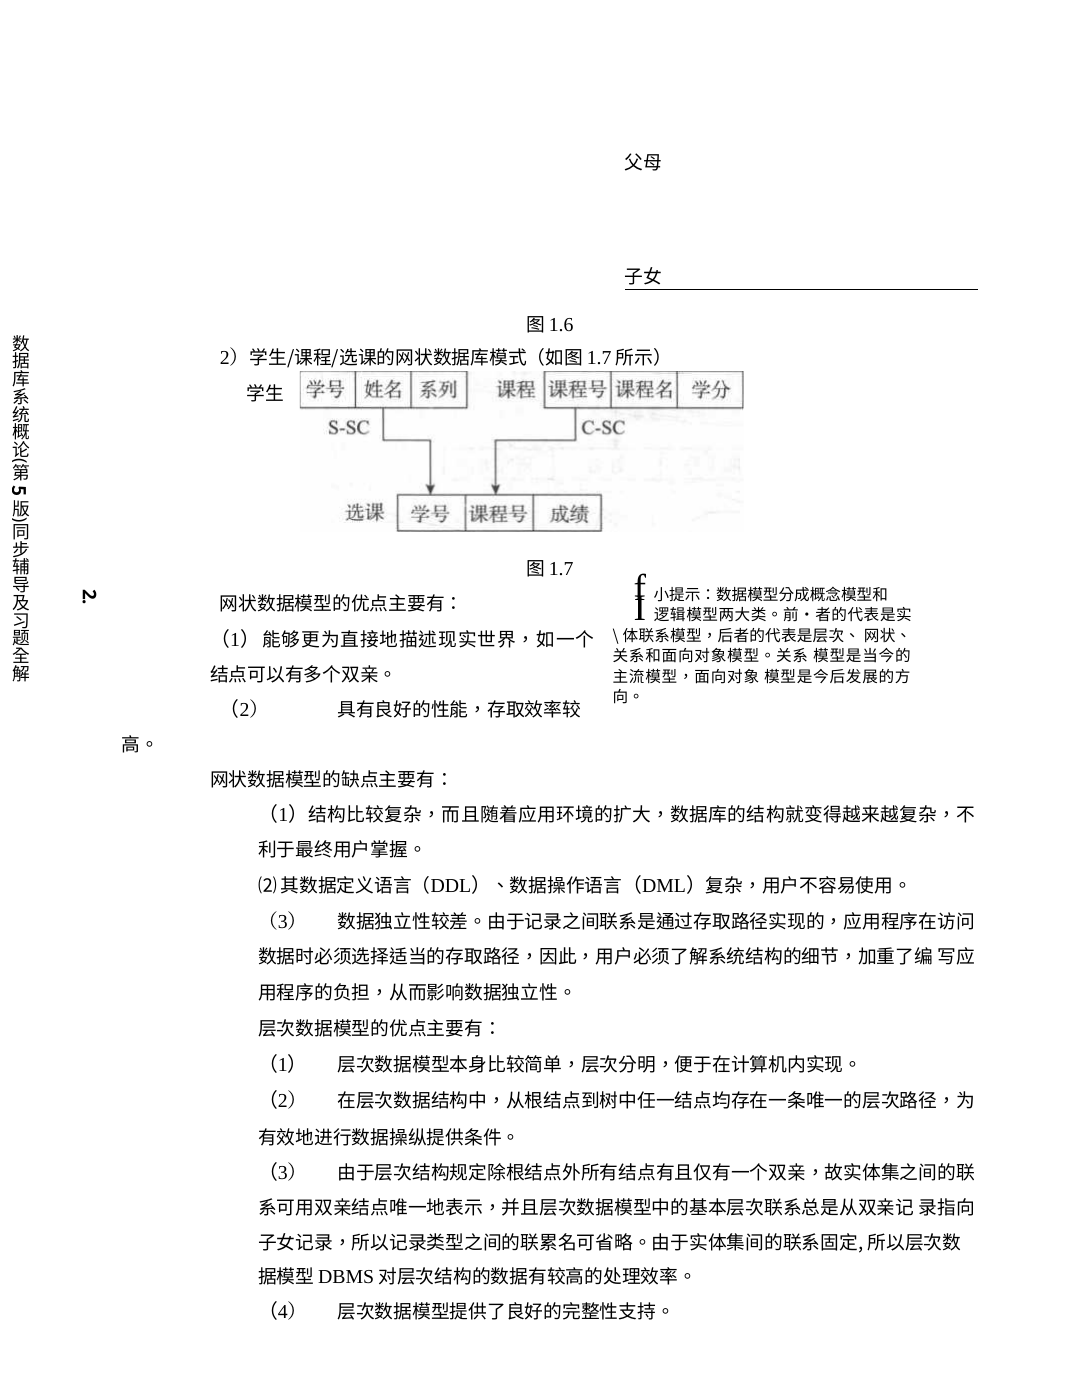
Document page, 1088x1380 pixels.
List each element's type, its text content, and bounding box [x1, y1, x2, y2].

text 网状数据模型的优点主要有： [112, 582, 637, 618]
text 2）学生/课程/选课的网状数据库模式（如图1.7所示） [112, 343, 978, 370]
text （1） 层次数据模型本身比较简单，层次分明，便于在计算机内实现。 [258, 1043, 978, 1079]
picture [299, 371, 744, 532]
text （3） 数据独立性较差。由于记录之间联系是通过存取路径实现的，应用程序在访问 数据时必须选择适当的存取路径，因此，用户必须了解系统结构的细节，加重了编 写应用程序的负担，从而影响数据独立性。 [258, 899, 978, 1007]
text 图1.6 [112, 309, 978, 336]
text 层次数据模型的优点主要有： [258, 1007, 978, 1043]
text （2） 具有良好的性能，存取效率较高。 [112, 689, 978, 759]
text ⑵其数据定义语言（DDL）、数据操作语言（DML）复杂，用户不容易使用。 [258, 864, 978, 899]
text （1） 能够更为直接地描述现实世界，如一个 结点可以有多个双亲。 [210, 618, 978, 689]
text （3） 由于层次结构规定除根结点外所有结点有且仅有一个双亲，故实体集之间的联 系可用双亲结点唯一地表示，并且层次数据模型中的基本层次联系总是从双亲记 录指向子女记录，所以记录类型之间的联累名可省略。由于实体集间的联系固定, 所以层次数据模型DBMS对层次结构的数据有较高的处理效率。 [258, 1152, 978, 1291]
text 子女 [624, 262, 978, 290]
text 网状数据模型的优点主要有： [640, 582, 978, 618]
text （2） 在层次数据结构中，从根结点到树中任一结点均存在一条唯一的层次路径，为 有效地进行数据操纵提供条件。 [258, 1079, 978, 1152]
text 网状数据模型的缺点主要有： [112, 759, 978, 794]
text 父母 [624, 147, 978, 175]
text （1）结构比较复杂，而且随着应用环境的扩大，数据库的结构就变得越来越复杂，不 利于最终用户掌握。 [258, 794, 978, 864]
text （4） 层次数据模型提供了良好的完整性支持。 [258, 1291, 978, 1326]
